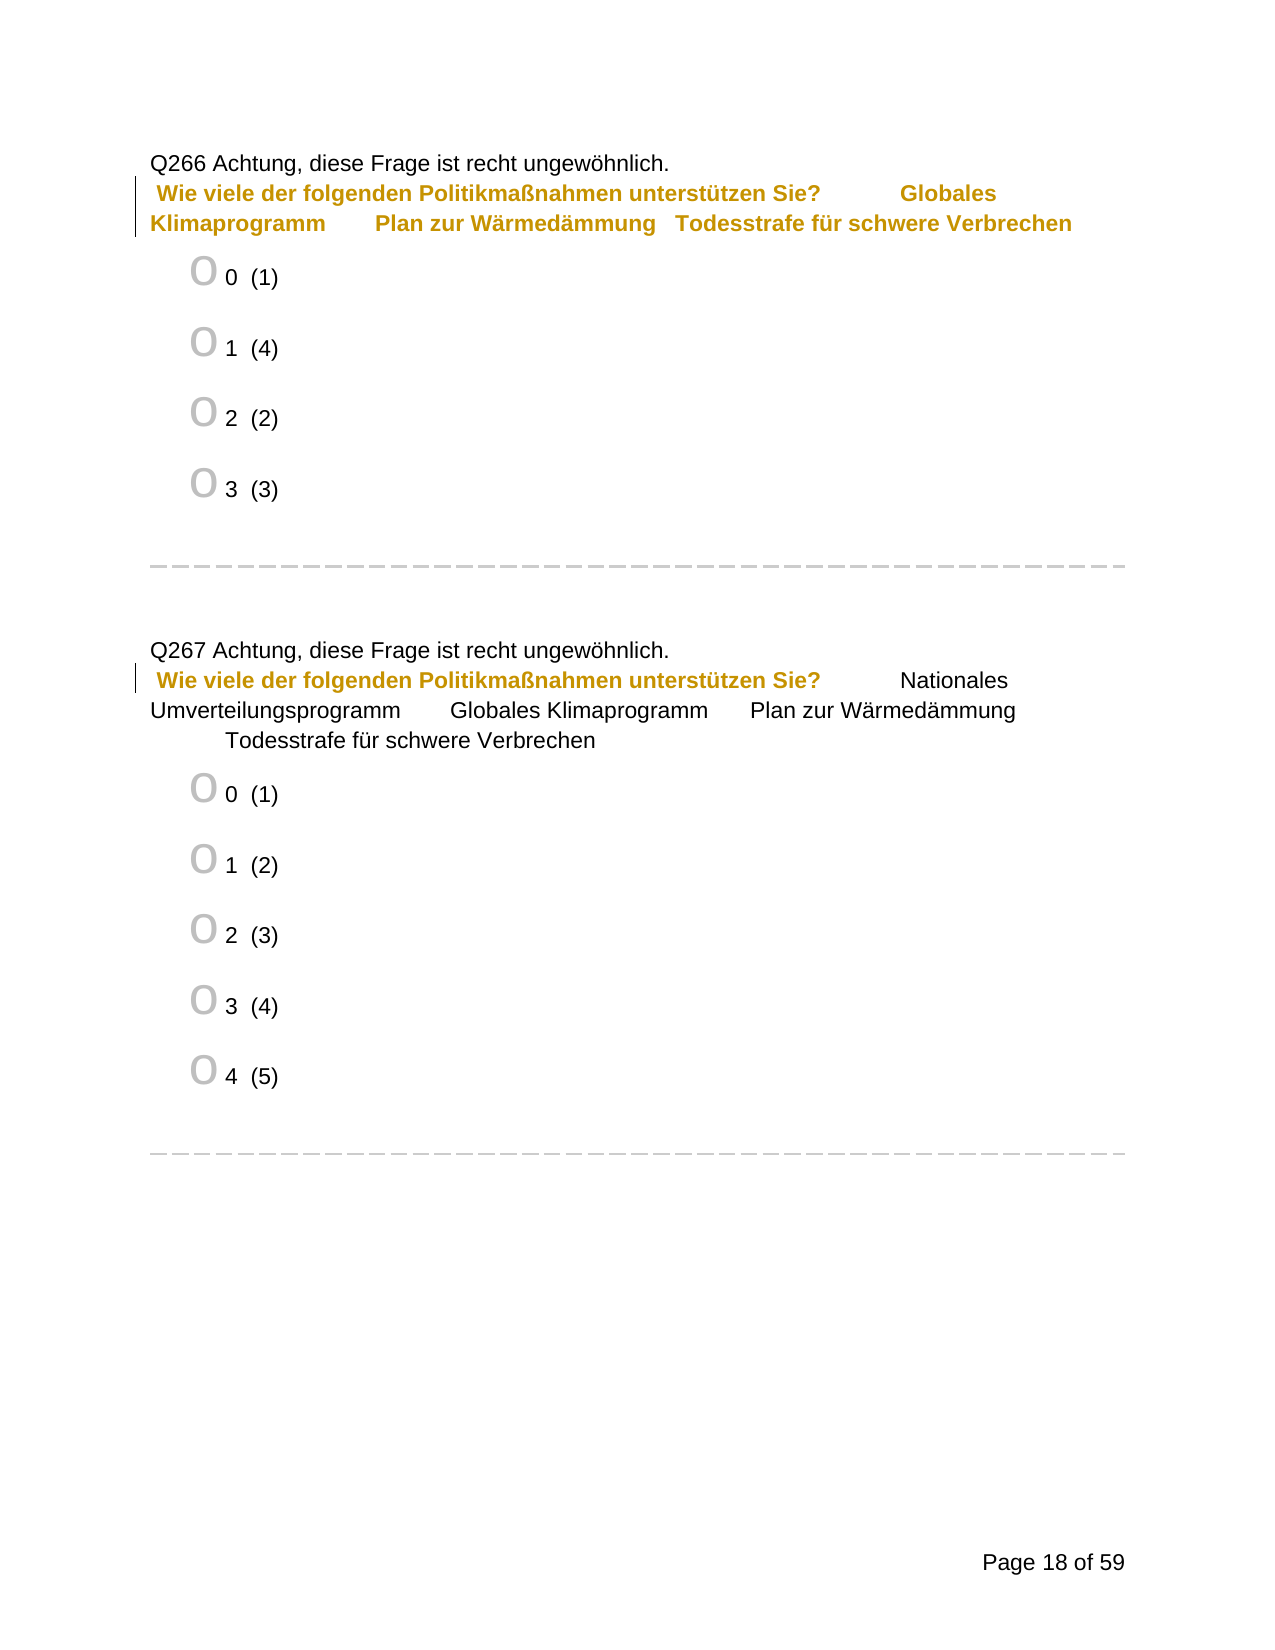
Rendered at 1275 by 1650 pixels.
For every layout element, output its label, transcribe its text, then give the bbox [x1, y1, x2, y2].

list 3 (4) [187, 969, 1125, 1030]
text Q266 Achtung, diese Frage ist recht ungewöhnlich. Wie viele der folgenden Politikmaßnahmen unterstützen Sie? Globales Klimaprogramm Plan zur Wärmedämmung Todesstrafe für schwere Verbrechen [150, 150, 1125, 237]
list 4 (5) [187, 1039, 1125, 1101]
list 2 (2) [187, 382, 1125, 443]
list 1 (4) [187, 311, 1125, 372]
list 3 (3) [187, 452, 1125, 513]
list 0 (1) [187, 757, 1125, 819]
list 2 (3) [187, 898, 1125, 960]
list 1 (2) [187, 828, 1125, 889]
list 0 (1) [187, 241, 1125, 302]
text Q267 Achtung, diese Frage ist recht ungewöhnlich. Wie viele der folgenden Politikmaßnahmen unterstützen Sie? Nationales Umverteilungsprogramm Globales Klimaprogramm Plan zur Wärmedämmung Todesstrafe für schwere Verbrechen [150, 637, 1125, 753]
